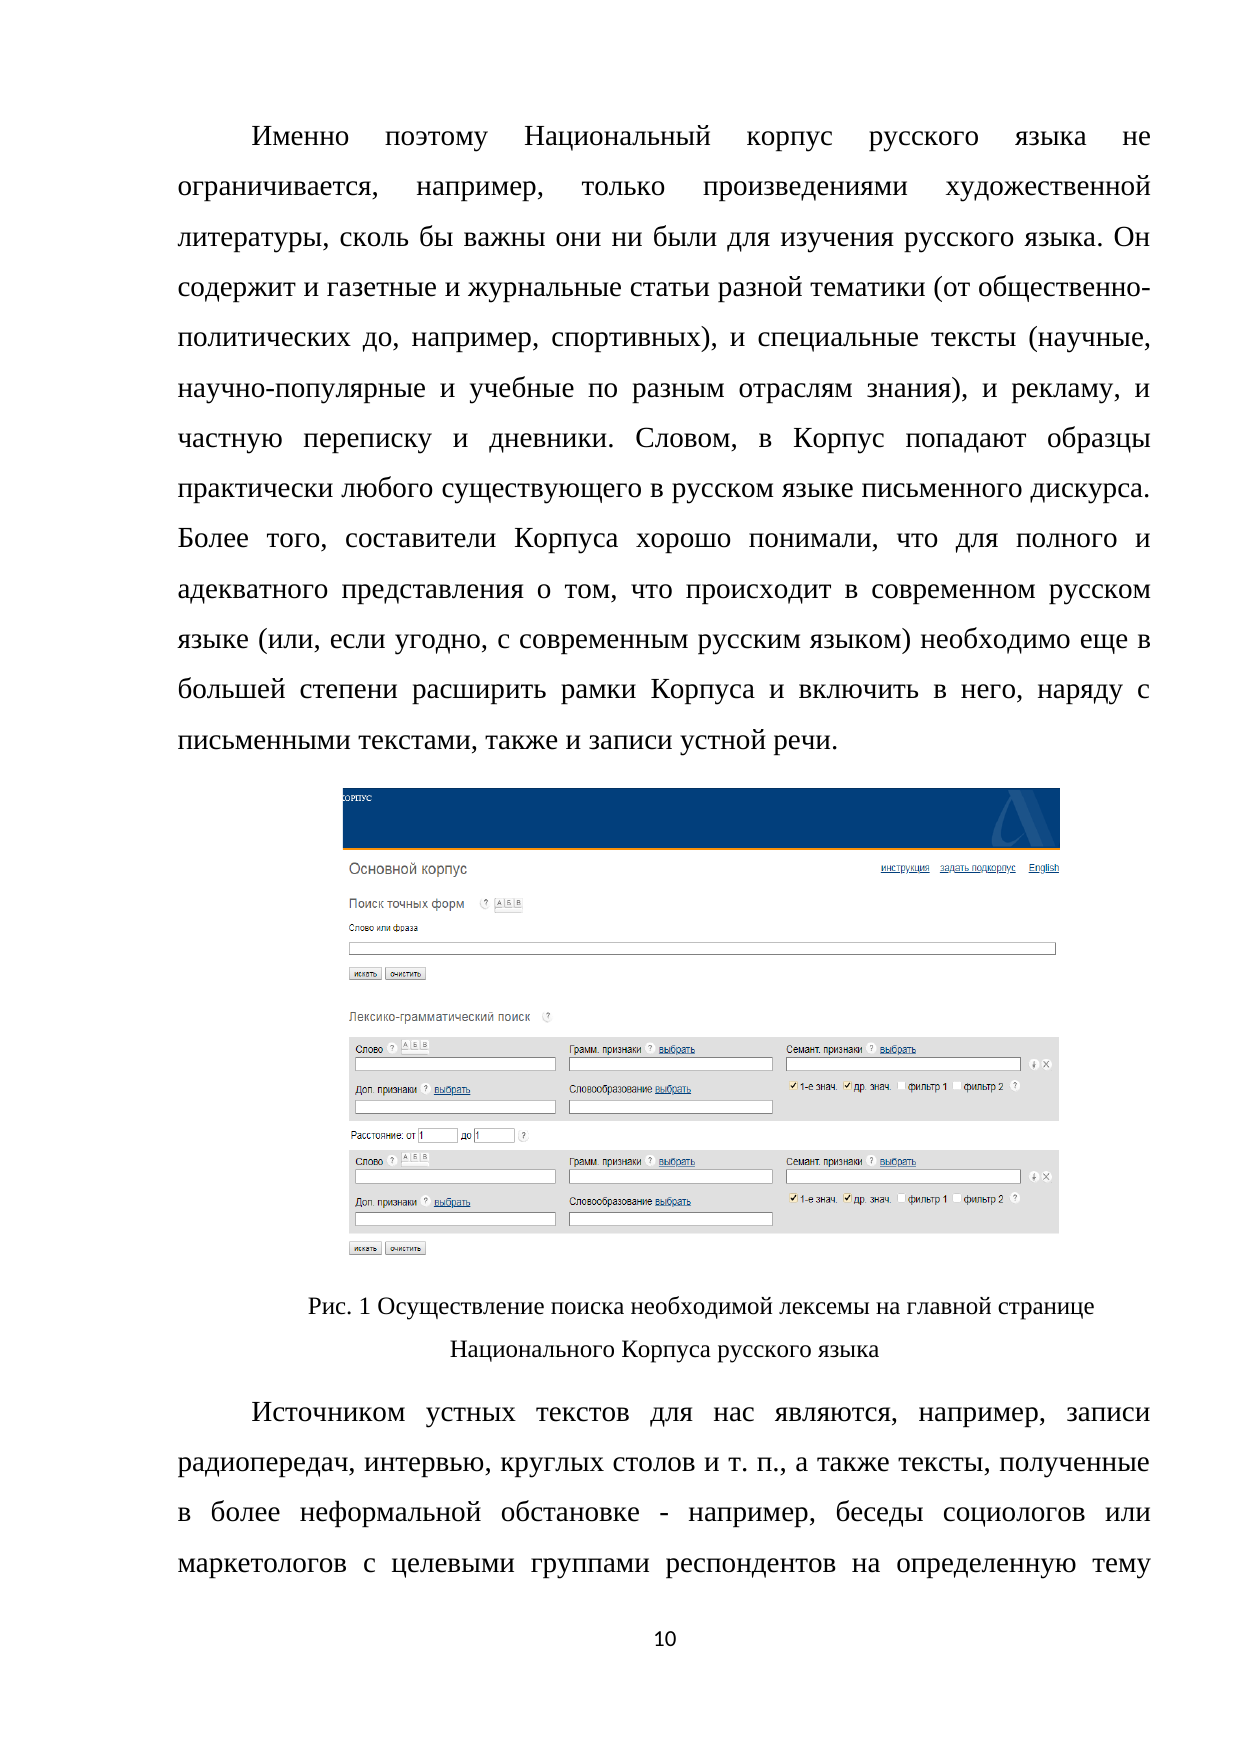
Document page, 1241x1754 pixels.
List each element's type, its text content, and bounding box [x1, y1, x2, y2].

text Именно поэтому Национальный корпус русского языка не ограничивается, например, только произведениями художественной литературы, сколь бы важны они ни были для изучения русского языка. Он содержит и газетные и журнальные статьи разной тематики (от общественно-политических до, например, спортивных), и специальные тексты (научные, научно-популярные и учебные по разным отраслям знания), и рекламу, и частную переписку и дневники. Словом, в Корпус попадают образцы практически любого существующего в русском языке письменного дискурса. Более того, составители Корпуса хорошо понимали, что для полного и адекватного представления о том, что происходит в современном русском языке (или, если угодно, с современным русским языком) необходимо еще в большей степени расширить рамки Корпуса и включить в него, наряду с письменными текстами, также и записи устной речи. [177, 118, 1152, 755]
text Рис. 1 Осуществление поиска необходимой лексемы на главной странице Национального Корпуса русского языка [177, 1291, 1152, 1363]
picture [342, 788, 1060, 1261]
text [177, 1394, 1152, 1578]
